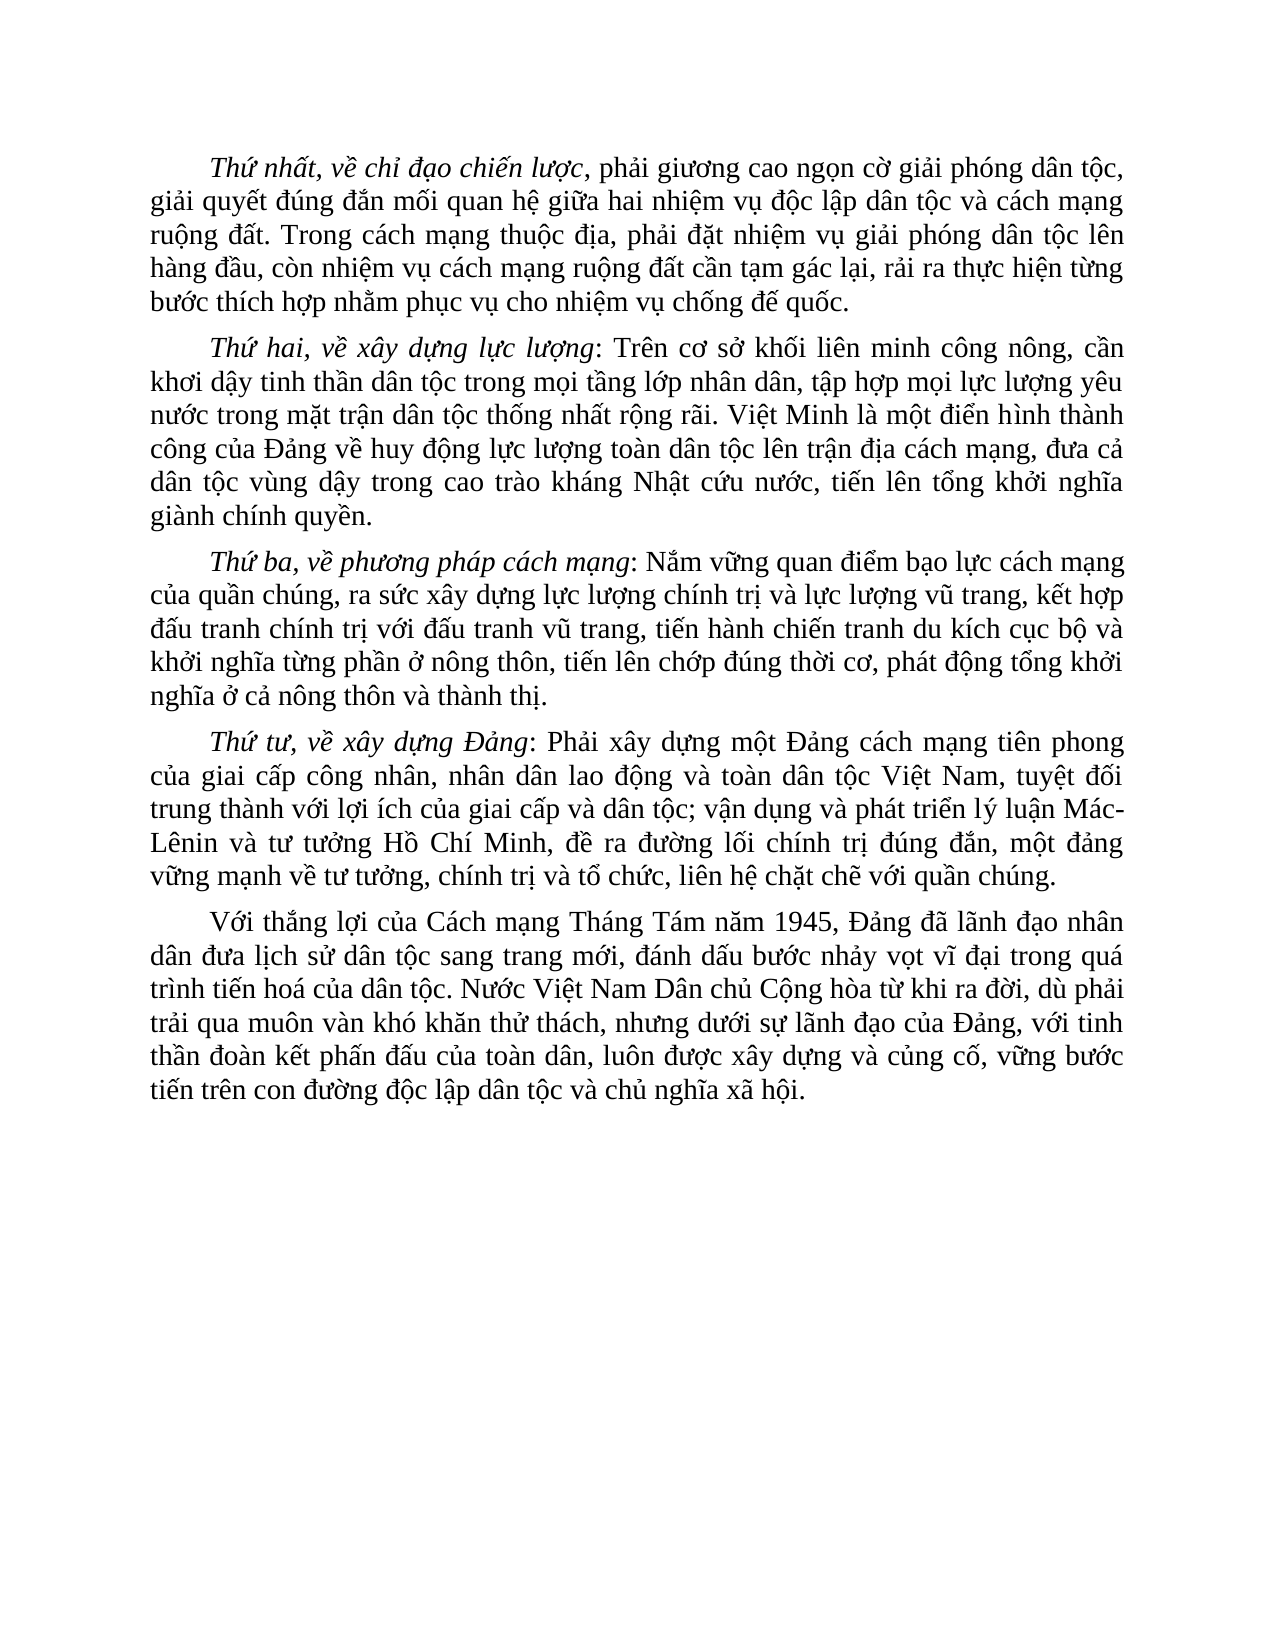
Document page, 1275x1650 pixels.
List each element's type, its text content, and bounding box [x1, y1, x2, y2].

text Thứ ba, về phương pháp cách mạng: Nắm vững quan điểm bạo lực cách mạng của quần chúng, ra sức xây dựng lực lượng chính trị và lực lượng vũ trang, kết hợp đấu tranh chính trị với đấu tranh vũ trang, tiến hành chiến tranh du kích cục bộ và khởi nghĩa từng phần ở nông thôn, tiến lên chớp đúng thời cơ, phát động tổng khởi nghĩa ở cả nông thôn và thành thị. [150, 544, 1125, 712]
text Thứ tư, về xây dựng Đảng: Phải xây dựng một Đảng cách mạng tiên phong của giai cấp công nhân, nhân dân lao động và toàn dân tộc Việt Nam, tuyệt đối trung thành với lợi ích của giai cấp và dân tộc; vận dụng và phát triển lý luận Mác-Lênin và tư tưởng Hồ Chí Minh, đề ra đường lối chính trị đúng đắn, một đảng vững mạnh về tư tưởng, chính trị và tổ chức, liên hệ chặt chẽ với quần chúng. [150, 724, 1125, 892]
text Thứ nhất, về chỉ đạo chiến lược, phải giương cao ngọn cờ giải phóng dân tộc, giải quyết đúng đắn mối quan hệ giữa hai nhiệm vụ độc lập dân tộc và cách mạng ruộng đất. Trong cách mạng thuộc địa, phải đặt nhiệm vụ giải phóng dân tộc lên hàng đầu, còn nhiệm vụ cách mạng ruộng đất cần tạm gác lại, rải ra thực hiện từng bước thích hợp nhằm phục vụ cho nhiệm vụ chống đế quốc. [150, 150, 1125, 318]
text Với thắng lợi của Cách mạng Tháng Tám năm 1945, Đảng đã lãnh đạo nhân dân đưa lịch sử dân tộc sang trang mới, đánh dấu bước nhảy vọt vĩ đại trong quá trình tiến hoá của dân tộc. Nước Việt Nam Dân chủ Cộng hòa từ khi ra đời, dù phải trải qua muôn vàn khó khăn thử thách, nhưng dưới sự lãnh đạo của Đảng, với tinh thần đoàn kết phấn đấu của toàn dân, luôn được xây dựng và củng cố, vững bước tiến trên con đường độc lập dân tộc và chủ nghĩa xã hội. [150, 904, 1125, 1106]
text Thứ hai, về xây dựng lực lượng: Trên cơ sở khối liên minh công nông, cần khơi dậy tinh thần dân tộc trong mọi tầng lớp nhân dân, tập hợp mọi lực lượng yêu nước trong mặt trận dân tộc thống nhất rộng rãi. Việt Minh là một điển hình thành công của Đảng về huy động lực lượng toàn dân tộc lên trận địa cách mạng, đưa cả dân tộc vùng dậy trong cao trào kháng Nhật cứu nước, tiến lên tổng khởi nghĩa giành chính quyền. [150, 330, 1125, 531]
